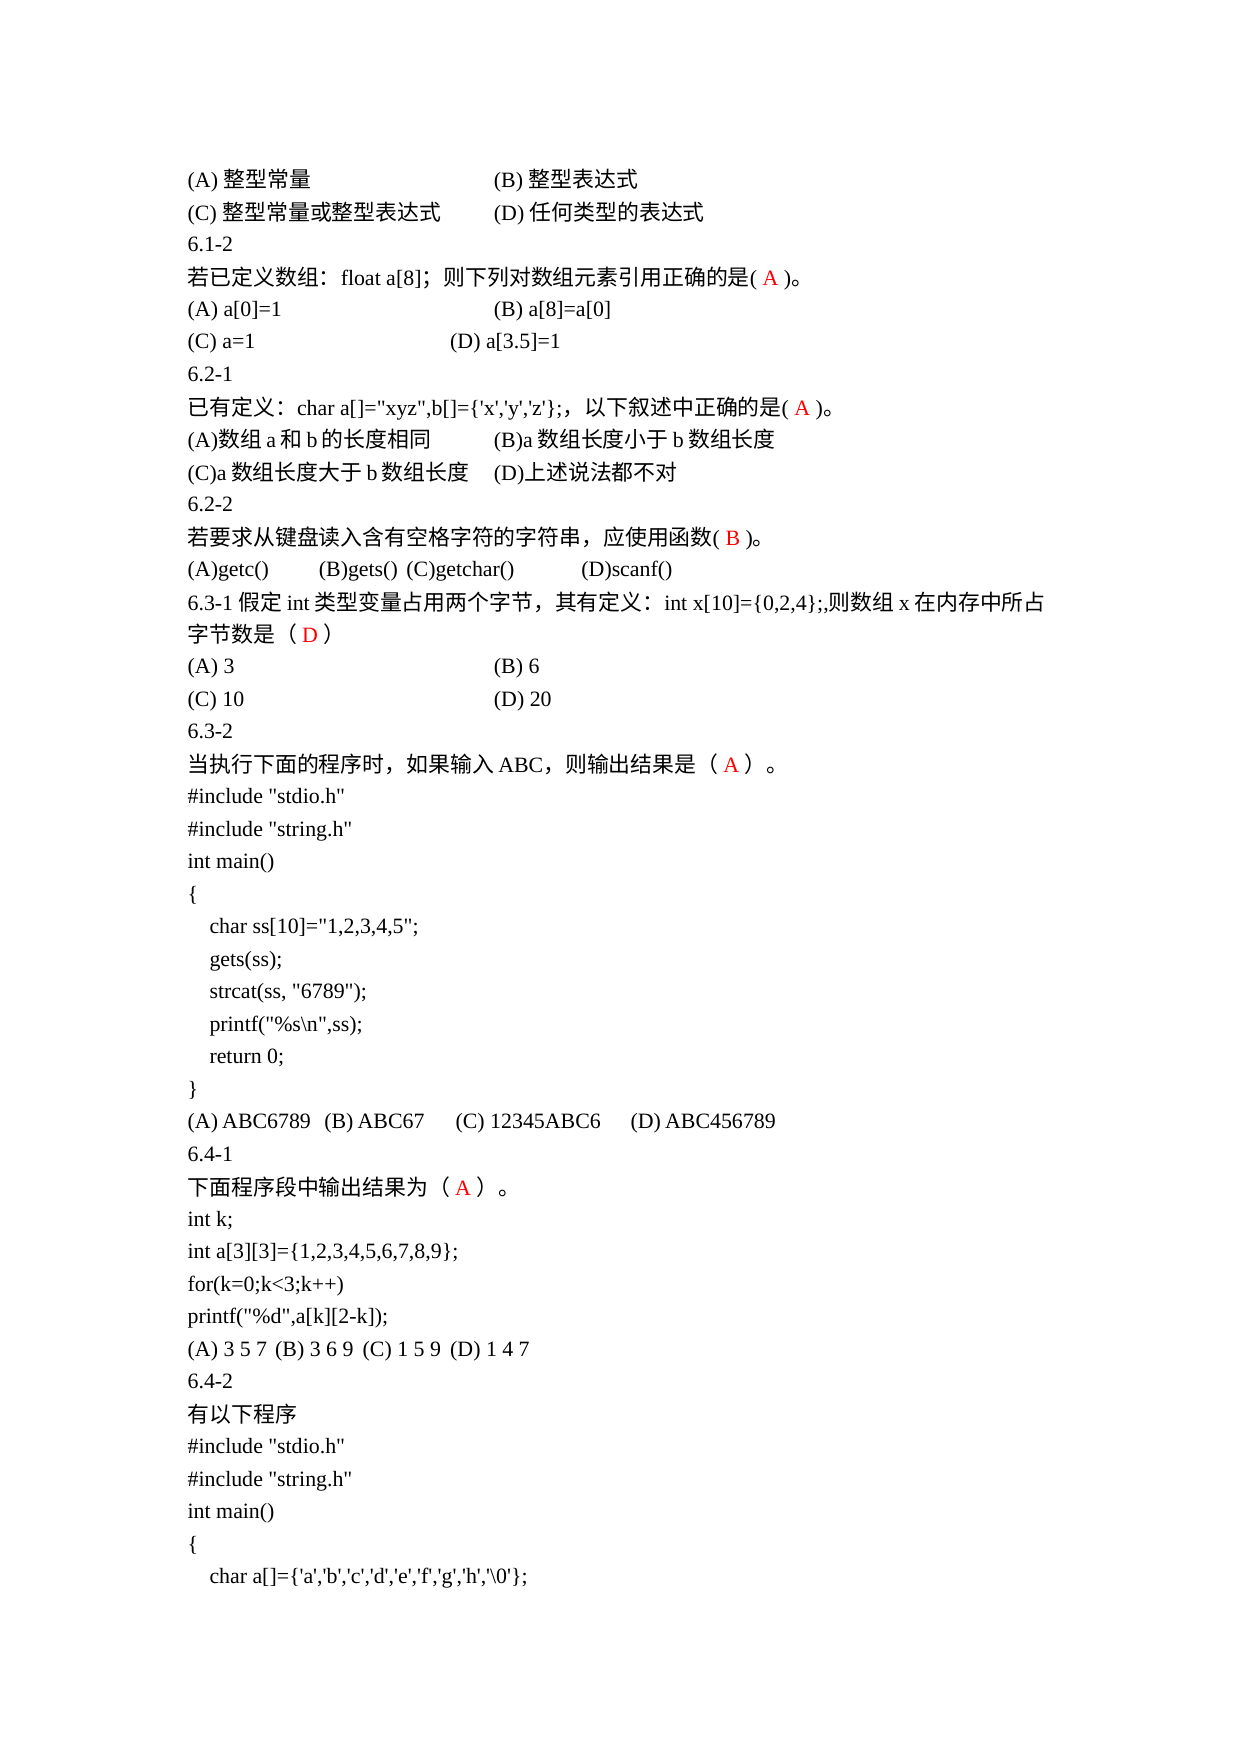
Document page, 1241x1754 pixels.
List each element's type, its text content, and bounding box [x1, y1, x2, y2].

text { [187, 877, 1053, 909]
text 若已定义数组：float a[8]；则下列对数组元素引用正确的是( A )。 [187, 259, 1053, 292]
text #include "string.h" [187, 1462, 1053, 1494]
text } [187, 1072, 1053, 1104]
text 6.1-2 [187, 227, 1053, 259]
text (A) 3 5 7 (B) 3 6 9 (C) 1 5 9 (D) 1 4 7 [187, 1332, 1053, 1364]
text 已有定义：char a[]="xyz",b[]={'x','y','z'};，以下叙述中正确的是( A )。 [187, 389, 1053, 422]
text int main() [187, 1494, 1053, 1527]
text 6.4-1 [187, 1137, 1053, 1169]
text #include "stdio.h" [187, 779, 1053, 812]
text char a[]={'a','b','c','d','e','f','g','h','\0'}; [187, 1559, 1053, 1592]
text printf("%d",a[k][2-k]); [187, 1299, 1053, 1332]
text printf("%s\n",ss); [187, 1007, 1053, 1039]
text (A)数组a和b的长度相同 (B)a数组长度小于b数组长度 [187, 422, 1053, 454]
text for(k=0;k<3;k++) [187, 1267, 1053, 1299]
text int main() [187, 844, 1053, 877]
text gets(ss); [187, 942, 1053, 974]
text (A) a[0]=1 (B) a[8]=a[0] [187, 292, 1053, 324]
text (A)getc() (B)gets() (C)getchar() (D)scanf() [187, 552, 1053, 584]
text 6.2-2 [187, 487, 1053, 519]
text 6.2-1 [187, 357, 1053, 389]
text 6.3-2 [187, 714, 1053, 747]
text 下面程序段中输出结果为（ A ）。 [187, 1169, 1053, 1202]
text (A) 整型常量 (B) 整型表达式 [187, 162, 1053, 194]
text #include "stdio.h" [187, 1429, 1053, 1462]
text (A) ABC6789 (B) ABC67 (C) 12345ABC6 (D) ABC456789 [187, 1104, 1053, 1137]
text 6.3-1 假定int类型变量占用两个字节，其有定义：int x[10]={0,2,4};,则数组x在内存中所占字节数是（ D ） [187, 584, 1053, 649]
text int a[3][3]={1,2,3,4,5,6,7,8,9}; [187, 1234, 1053, 1267]
text return 0; [187, 1039, 1053, 1072]
text (A) 3 (B) 6 [187, 649, 1053, 682]
text 6.4-2 [187, 1364, 1053, 1397]
text #include "string.h" [187, 812, 1053, 844]
text (C) a=1 (D) a[3.5]=1 [187, 324, 1053, 357]
text strcat(ss, "6789"); [187, 974, 1053, 1007]
text int k; [187, 1202, 1053, 1234]
text (C) 10 (D) 20 [187, 682, 1053, 714]
text 当执行下面的程序时，如果输入ABC，则输出结果是（ A ）。 [187, 747, 1053, 779]
text char ss[10]="1,2,3,4,5"; [187, 909, 1053, 942]
text (C) 整型常量或整型表达式 (D) 任何类型的表达式 [187, 194, 1053, 227]
text 有以下程序 [187, 1397, 1053, 1429]
text { [187, 1527, 1053, 1559]
text 若要求从键盘读入含有空格字符的字符串，应使用函数( B )。 [187, 519, 1053, 552]
text (C)a数组长度大于b数组长度 (D)上述说法都不对 [187, 454, 1053, 487]
